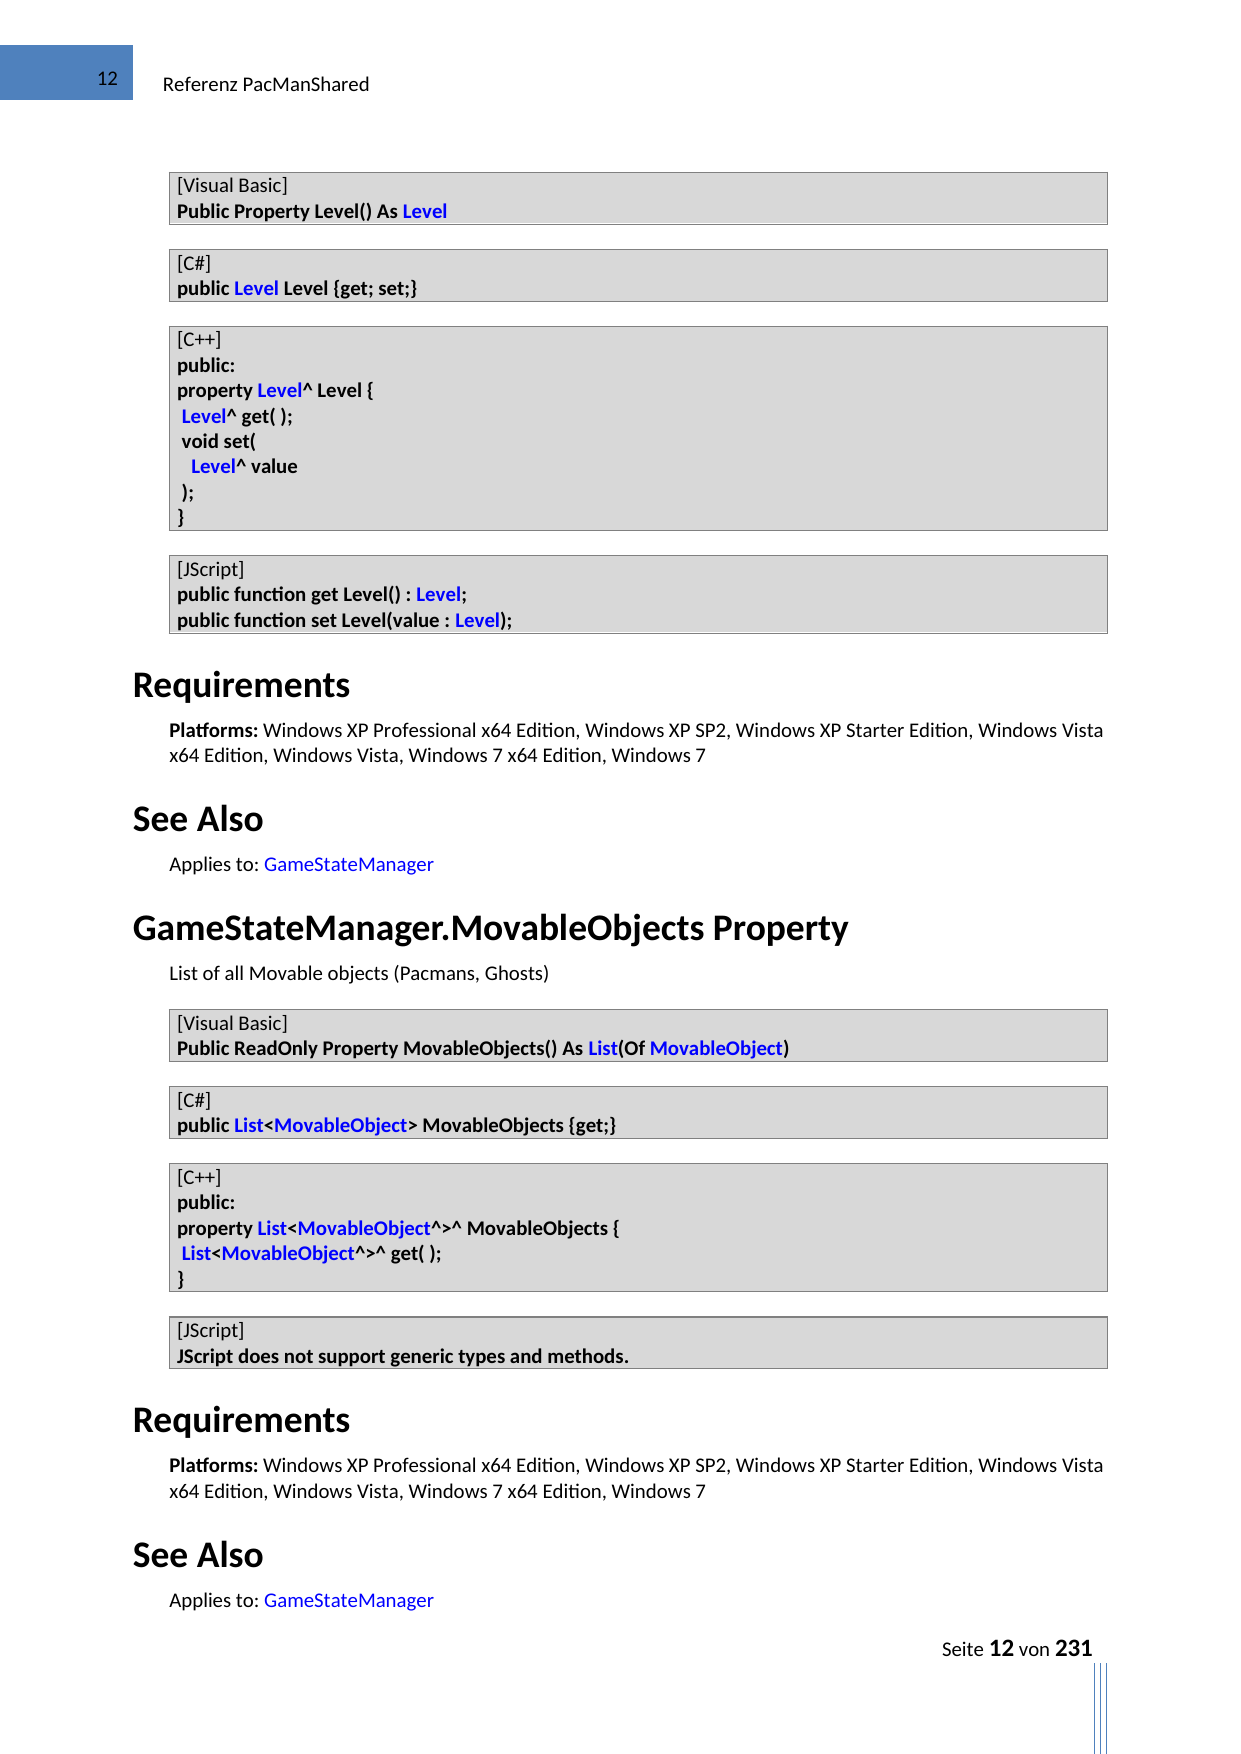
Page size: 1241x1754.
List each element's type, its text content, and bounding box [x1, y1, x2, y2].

text Platforms: Windows XP Professional x64 Edition, Windows XP SP2, Windows XP Starter Edition, Windows Vista x64 Edition, Windows Vista, Windows 7 x64 Edition, Windows 7 [169, 717, 1108, 768]
text Applies to: GameStateManager [169, 1587, 1108, 1612]
subtitle Requirements [133, 1396, 1108, 1442]
subtitle See Also [133, 1531, 1108, 1576]
text List of all Movable objects (Pacmans, Ghosts) [169, 960, 1108, 985]
text Platforms: Windows XP Professional x64 Edition, Windows XP SP2, Windows XP Starter Edition, Windows Vista x64 Edition, Windows Vista, Windows 7 x64 Edition, Windows 7 [169, 1453, 1108, 1503]
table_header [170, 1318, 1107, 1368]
subtitle GameStateManager.MovableObjects Property [133, 903, 1108, 949]
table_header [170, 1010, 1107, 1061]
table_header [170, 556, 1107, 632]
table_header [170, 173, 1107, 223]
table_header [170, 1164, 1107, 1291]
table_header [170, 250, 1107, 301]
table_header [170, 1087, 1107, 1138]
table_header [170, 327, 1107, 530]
text Applies to: GameStateManager [169, 851, 1108, 876]
subtitle See Also [133, 795, 1108, 841]
subtitle Requirements [133, 661, 1108, 706]
